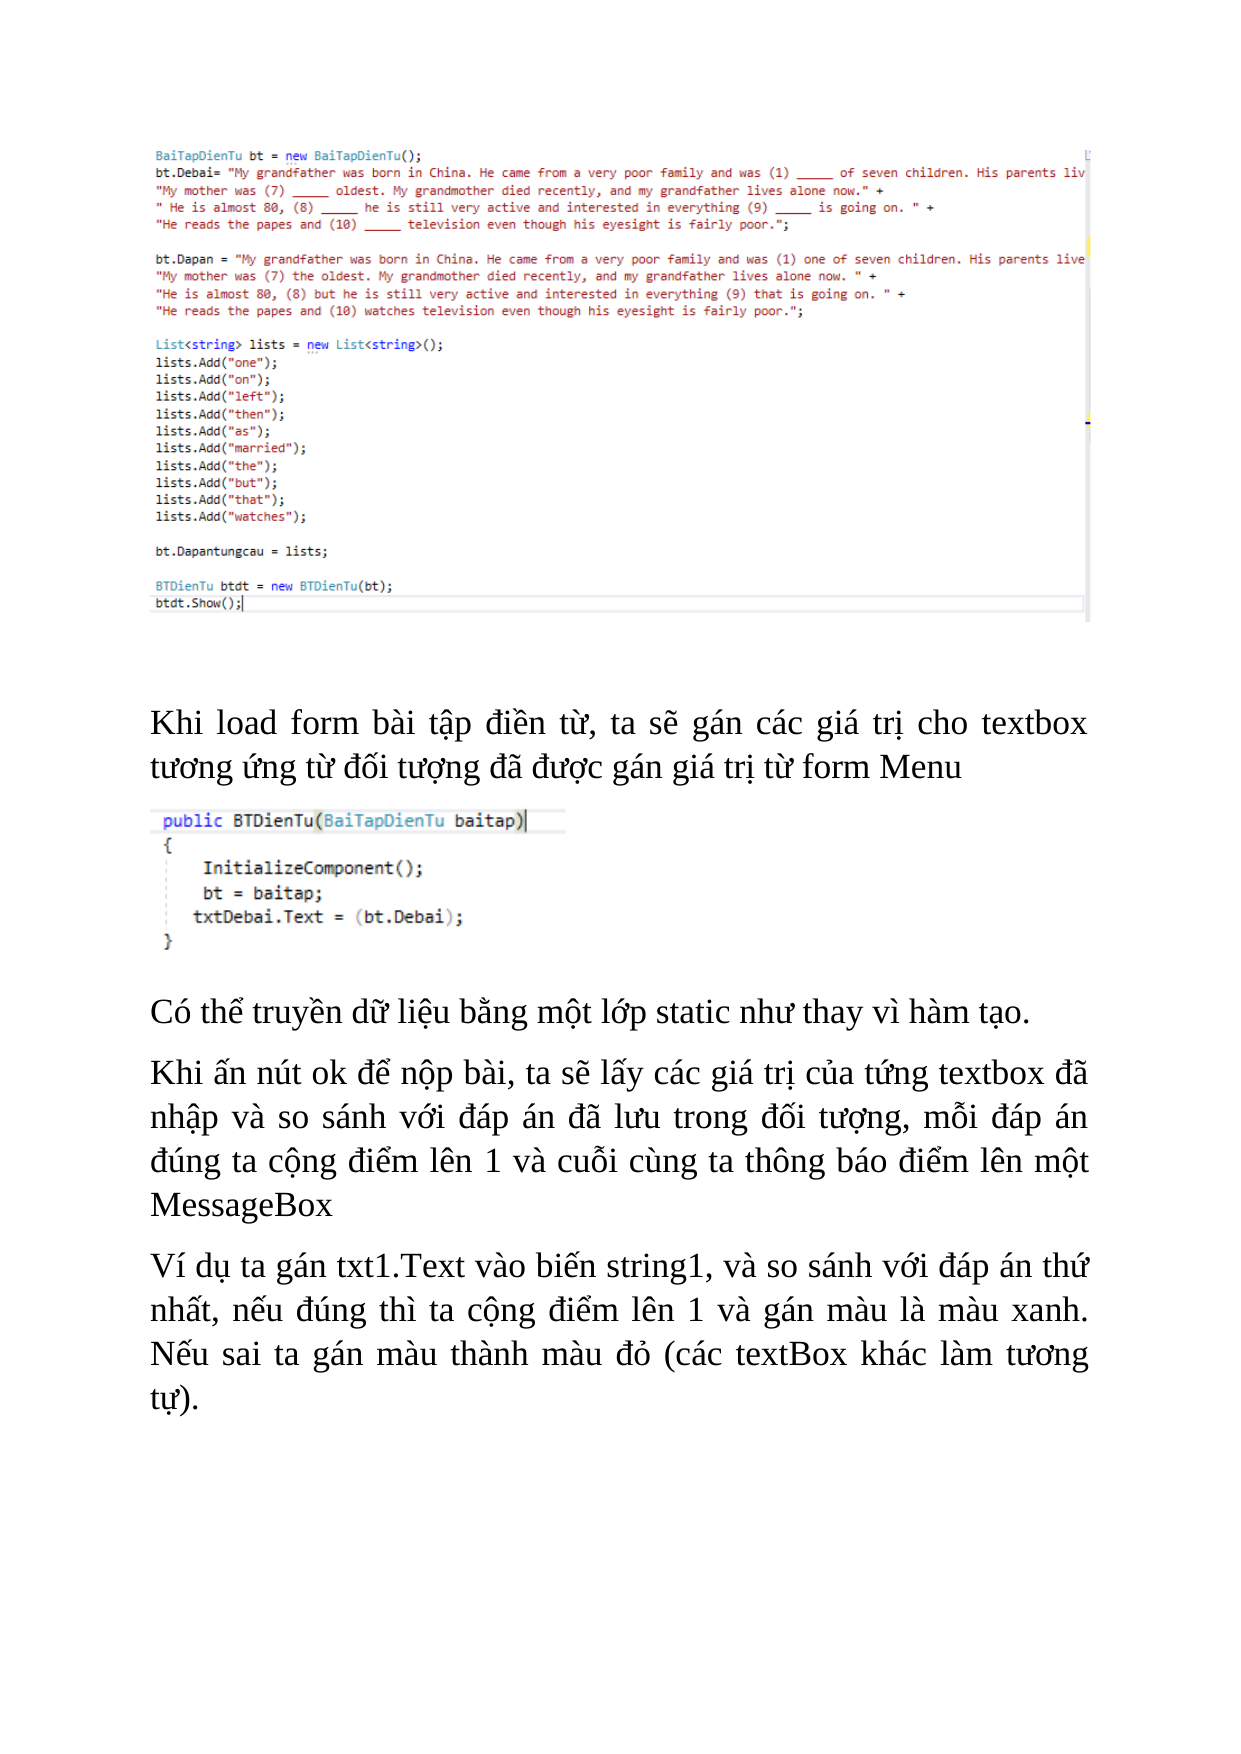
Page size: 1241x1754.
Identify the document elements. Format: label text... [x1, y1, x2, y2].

picture [150, 150, 1091, 622]
picture [150, 805, 566, 972]
text Khi ấn nút ok để nộp bài, ta sẽ lấy các giá trị của tứng textbox đã nhập và so sánh với đáp án đã lưu trong đối tượng, mỗi đáp án đúng ta cộng điểm lên 1 và cuỗi cùng ta thông báo điểm lên một MessageBox [150, 1051, 1090, 1224]
text Có thể truyền dữ liệu bằng một lớp static như thay vì hàm tạo. [150, 990, 1090, 1031]
text Khi load form bài tập điền từ, ta sẽ gán các giá trị cho textbox tương ứng từ đối tượng đã được gán giá trị từ form Menu [150, 701, 1090, 786]
text Ví dụ ta gán txt1.Text vào biến string1, và so sánh với đáp án thứ nhất, nếu đúng thì ta cộng điểm lên 1 và gán màu là màu xanh. Nếu sai ta gán màu thành màu đỏ (các textBox khác làm tương tự). [150, 1244, 1090, 1417]
